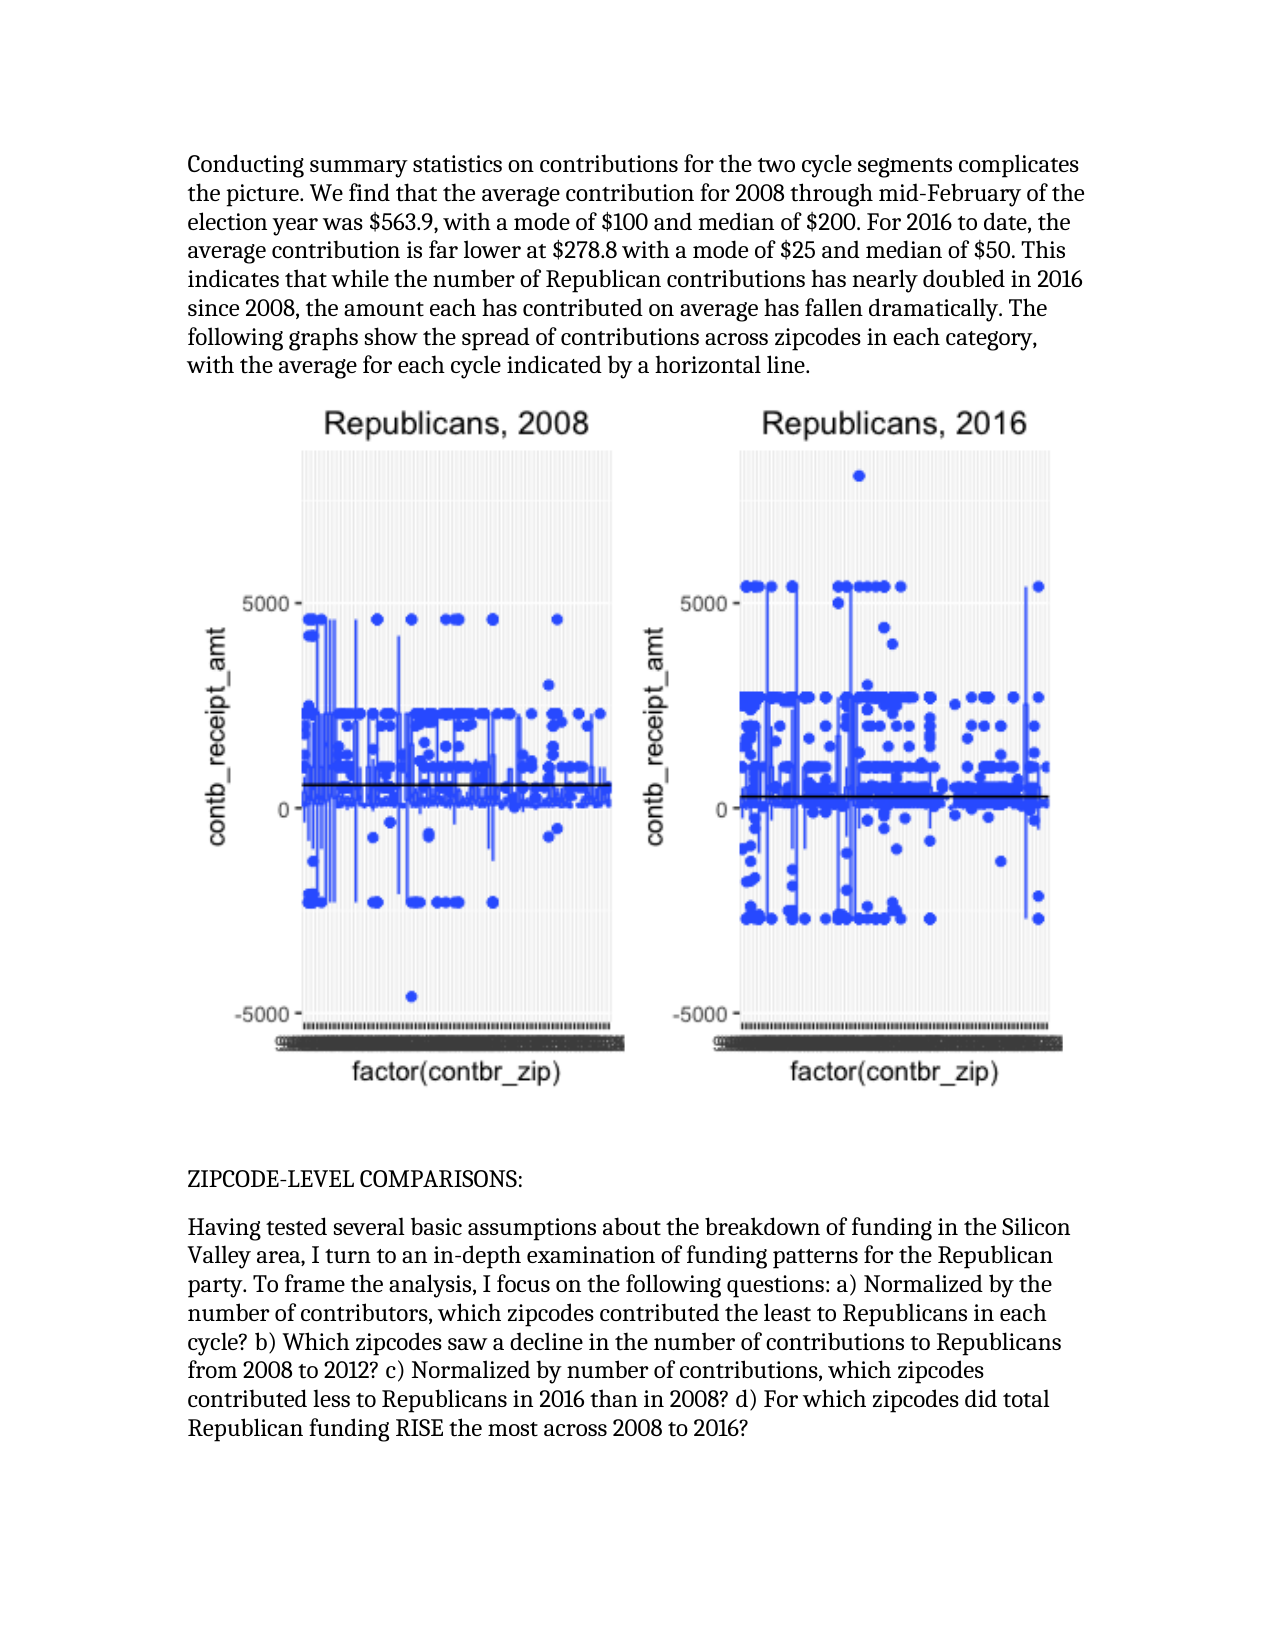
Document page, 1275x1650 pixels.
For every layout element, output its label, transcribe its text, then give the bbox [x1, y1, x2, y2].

text Conducting summary statistics on contributions for the two cycle segments complicates the picture. We find that the average contribution for 2008 through mid-February of the election year was $563.9, with a mode of $100 and median of $200. For 2016 to date, the average contribution is far lower at $278.8 with a mode of $25 and median of $50. This indicates that while the number of Republican contributions has nearly doubled in 2016 since 2008, the amount each has contributed on average has fallen dramatically. The following graphs show the spread of contributions across zipcodes in each category, with the average for each cycle indicated by a horizontal line. [187, 150, 1087, 380]
picture [187, 398, 1063, 1099]
text ZIPCODE-LEVEL COMPARISONS: [187, 1165, 1087, 1194]
text Having tested several basic assumptions about the breakdown of funding in the Silicon Valley area, I turn to an in-depth examination of funding patterns for the Republican party. To frame the analysis, I focus on the following questions: a) Normalized by the number of contributors, which zipcodes contributed the least to Republicans in each cycle? b) Which zipcodes saw a decline in the number of contributions to Republicans from 2008 to 2012? c) Normalized by number of contributions, which zipcodes contributed less to Republicans in 2016 than in 2008? d) For which zipcodes did total Republican funding RISE the most across 2008 to 2016? [187, 1212, 1087, 1442]
